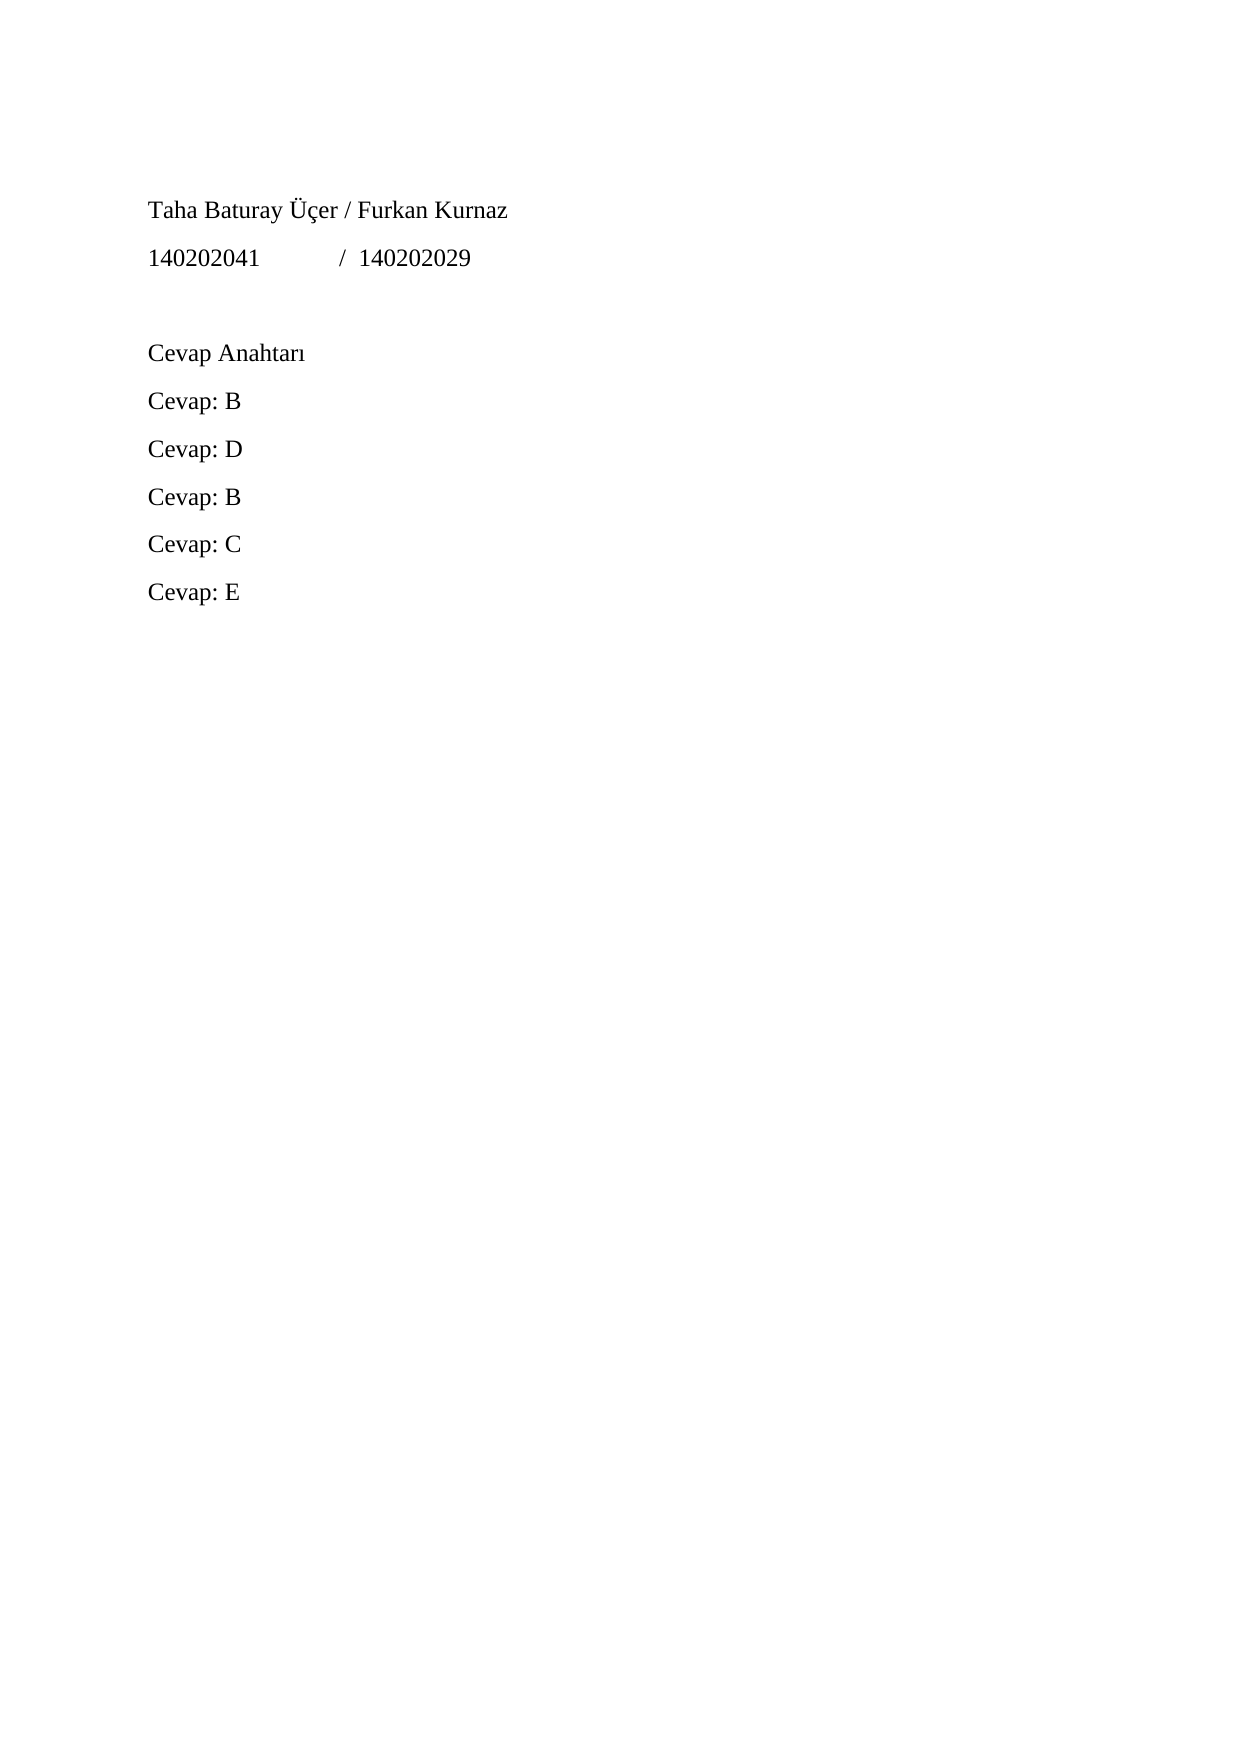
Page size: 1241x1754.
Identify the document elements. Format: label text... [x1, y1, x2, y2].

text 140202041 / 140202029 [148, 243, 1093, 272]
text Cevap: B [148, 386, 1093, 415]
text Cevap Anahtarı [148, 338, 1093, 367]
text Cevap: E [148, 577, 1093, 606]
text Cevap: C [148, 529, 1093, 558]
text Cevap: B [148, 482, 1093, 510]
text Taha Baturay Üçer / Furkan Kurnaz [148, 195, 1093, 224]
text Cevap: D [148, 434, 1093, 463]
